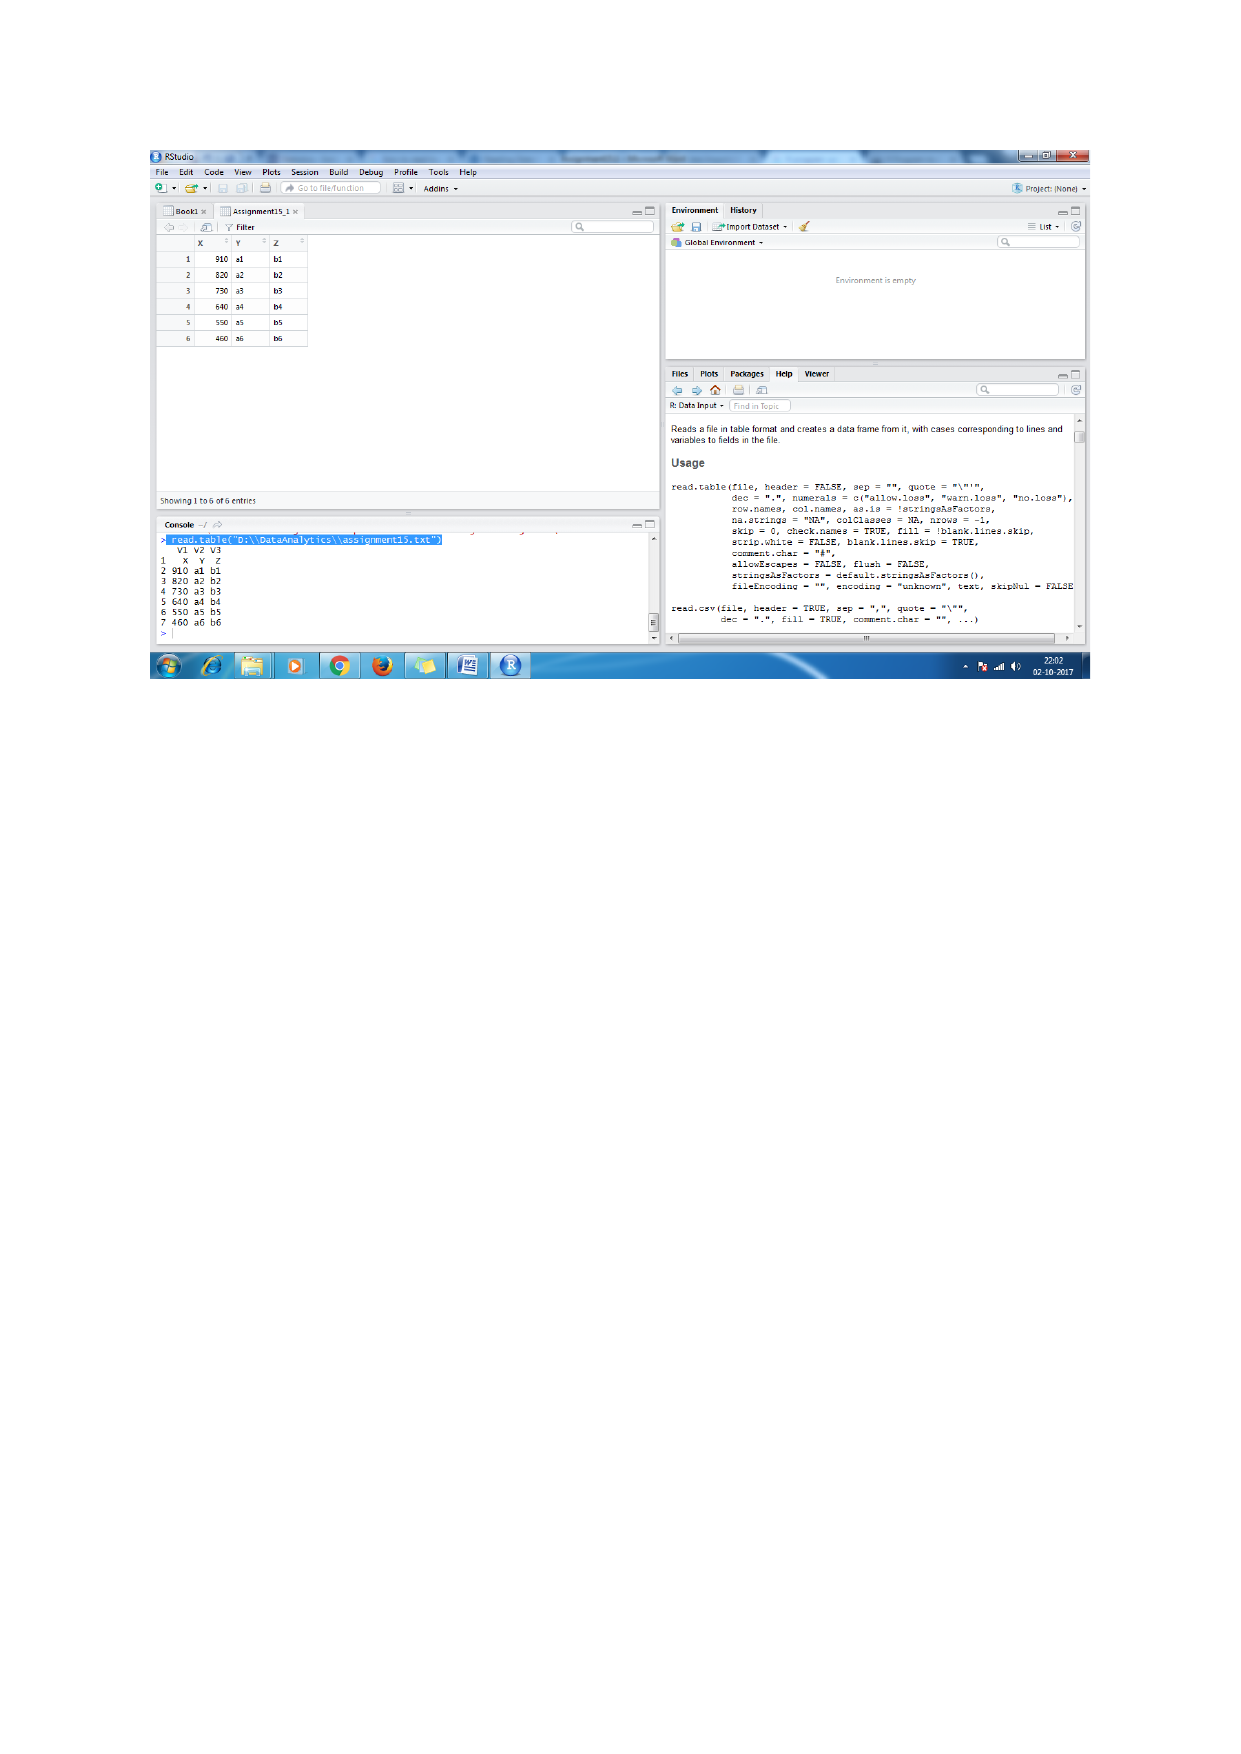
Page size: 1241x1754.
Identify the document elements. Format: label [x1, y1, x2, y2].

picture [150, 150, 1091, 679]
